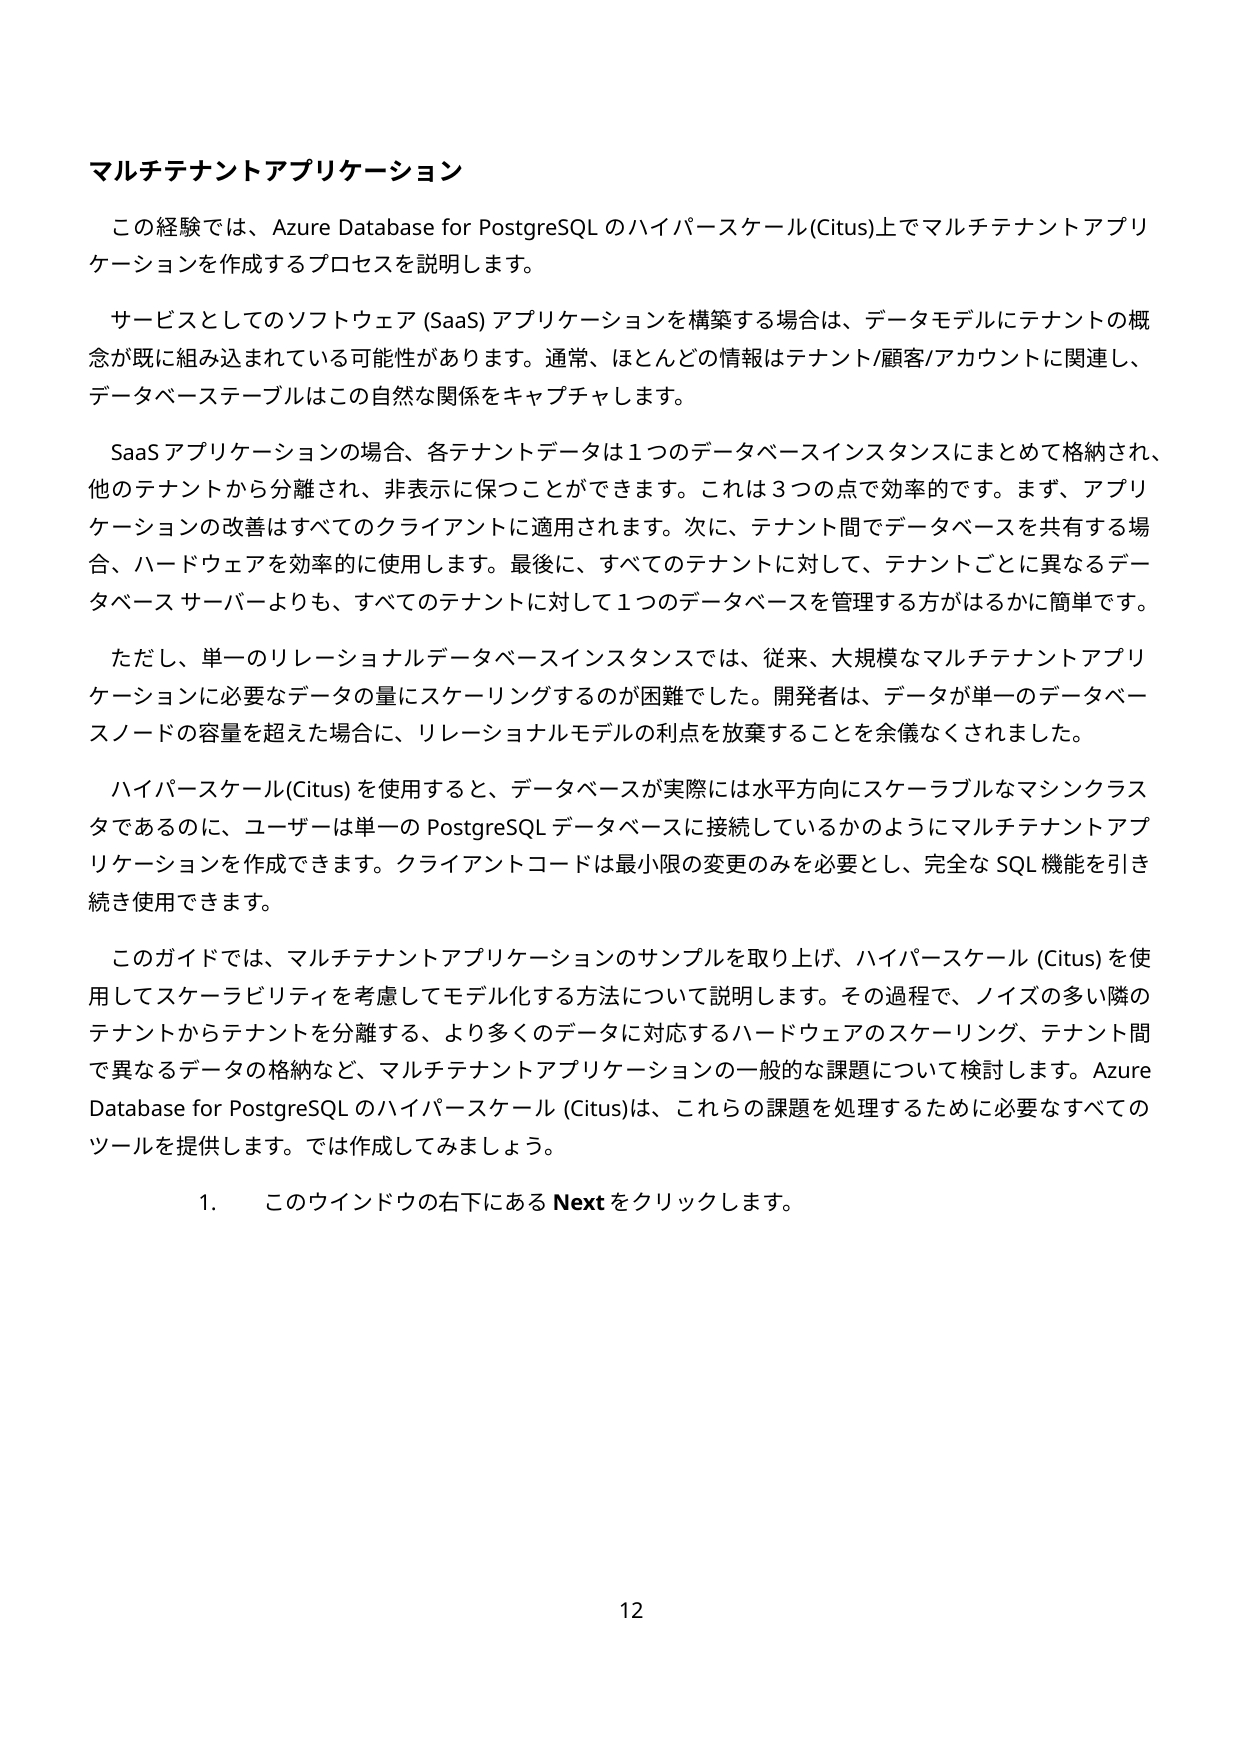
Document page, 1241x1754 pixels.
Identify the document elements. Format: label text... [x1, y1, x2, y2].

list このウインドウの右下にあるNextをクリックします。 [176, 1182, 1152, 1219]
text サービスとしてのソフトウェア (SaaS) アプリケーションを構築する場合は、データモデルにテナントの概念が既に組み込まれている可能性があります。通常、ほとんどの情報はテナント/顧客/アカウントに関連し、データベーステーブルはこの自然な関係をキャプチャします。 [89, 301, 1152, 413]
subtitle マルチテナントアプリケーション [89, 151, 1152, 188]
text SaaSアプリケーションの場合、各テナントデータは１つのデータベースインスタンスにまとめて格納され、他のテナントから分離され、非表示に保つことができます。これは３つの点で効率的です。まず、アプリケーションの改善はすべてのクライアントに適用されます。次に、テナント間でデータベースを共有する場合、ハードウェアを効率的に使用します。最後に、すべてのテナントに対して、テナントごとに異なるデータベース サーバーよりも、すべてのテナントに対して１つのデータベースを管理する方がはるかに簡単です。 [89, 432, 1152, 619]
text このガイドでは、マルチテナントアプリケーションのサンプルを取り上げ、ハイパースケール (Citus) を使用してスケーラビリティを考慮してモデル化する方法について説明します。その過程で、ノイズの多い隣のテナントからテナントを分離する、より多くのデータに対応するハードウェアのスケーリング、テナント間で異なるデータの格納など、マルチテナントアプリケーションの一般的な課題について検討します。Azure Database for PostgreSQLのハイパースケール (Citus)は、これらの課題を処理するために必要なすべてのツールを提供します。では作成してみましょう。 [89, 938, 1152, 1163]
text ただし、単一のリレーショナルデータベースインスタンスでは、従来、大規模なマルチテナントアプリケーションに必要なデータの量にスケーリングするのが困難でした。開発者は、データが単一のデータベースノードの容量を超えた場合に、リレーショナルモデルの利点を放棄することを余儀なくされました。 [89, 638, 1152, 751]
text ハイパースケール(Citus) を使用すると、データベースが実際には水平方向にスケーラブルなマシンクラスタであるのに、ユーザーは単一のPostgreSQLデータベースに接続しているかのようにマルチテナントアプリケーションを作成できます。クライアントコードは最小限の変更のみを必要とし、完全なSQL機能を引き続き使用できます。 [89, 769, 1152, 919]
text この経験では、Azure Database for PostgreSQLのハイパースケール(Citus)上でマルチテナントアプリケーションを作成するプロセスを説明します。 [89, 207, 1152, 282]
